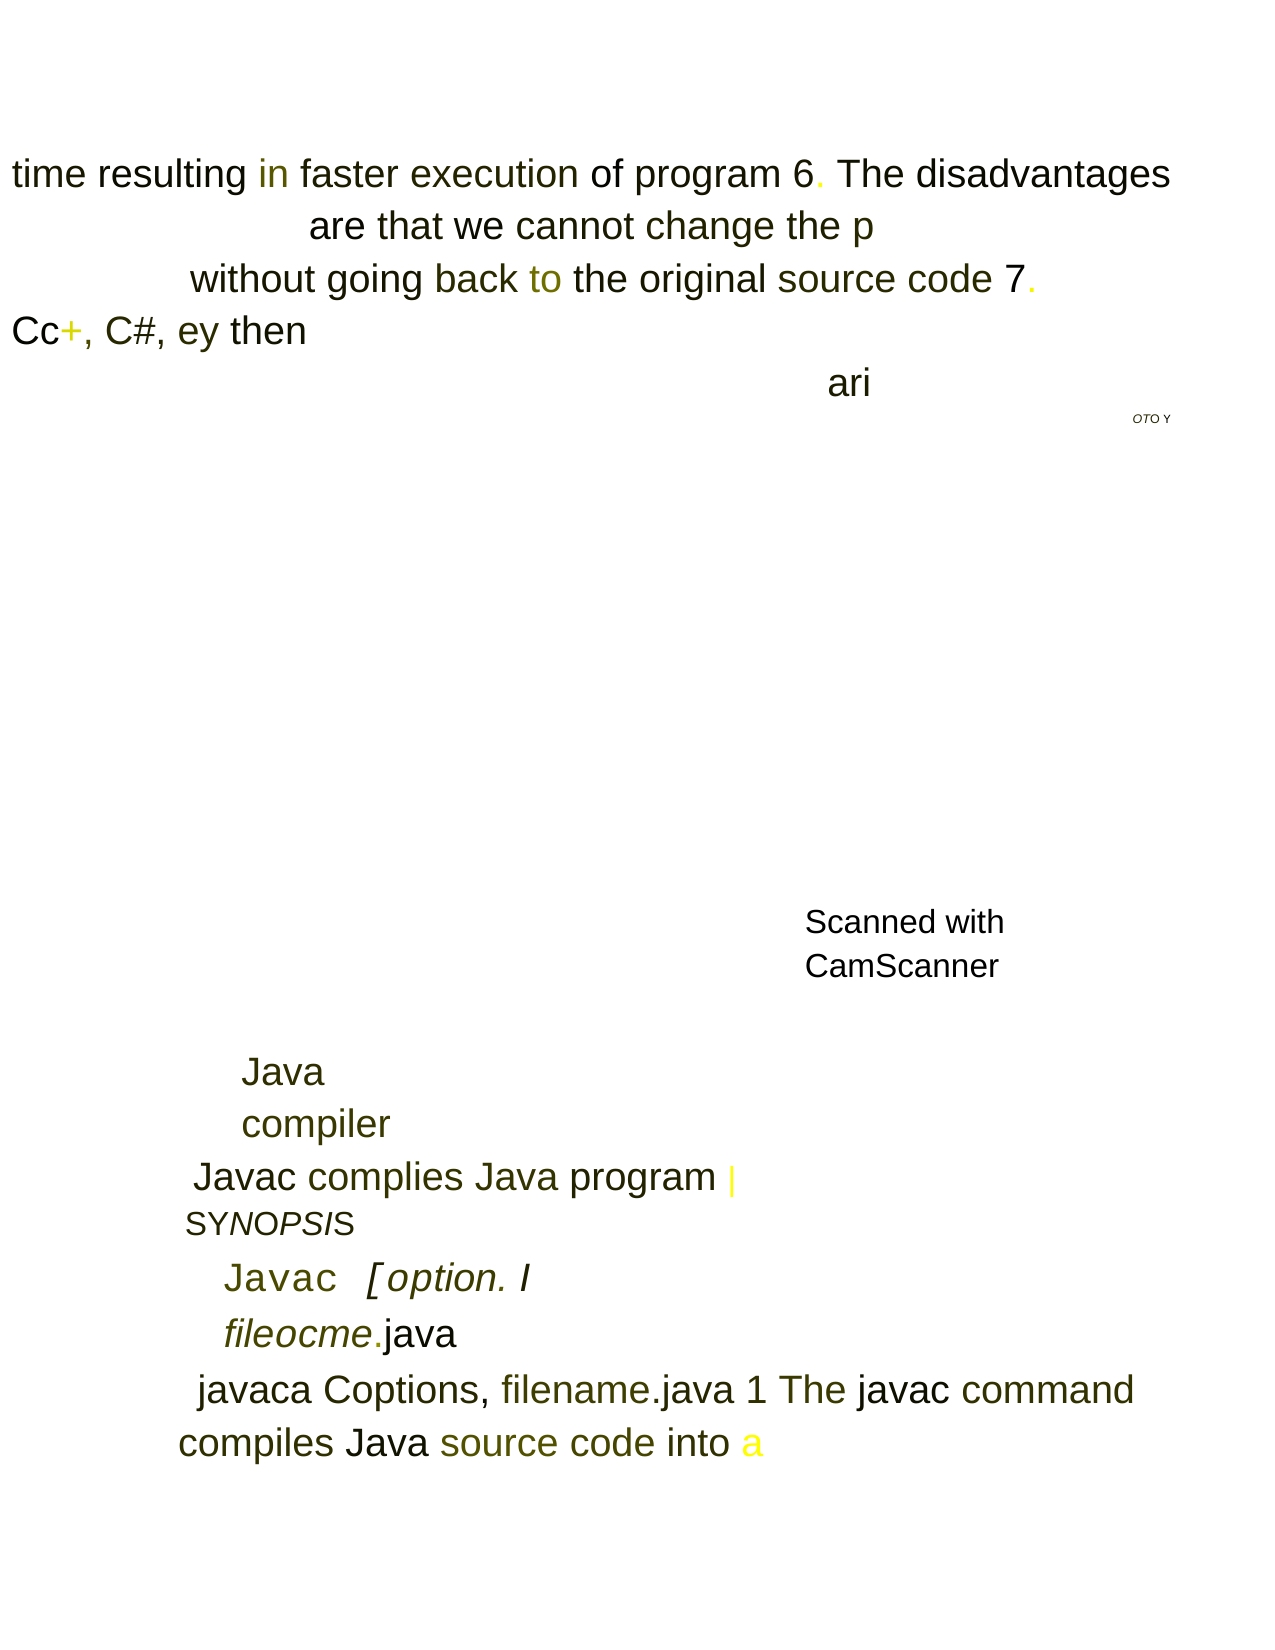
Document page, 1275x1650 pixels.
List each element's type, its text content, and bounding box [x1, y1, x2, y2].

text time resulting in faster execution of program 6. The disadvantages are that we cannot change the p [4, 150, 1178, 248]
text Javac [option. I fileocme.java [223, 1254, 707, 1359]
text Javac complies Java program |SYNOPSIS [184, 1153, 743, 1243]
text javaca Coptions, filename.java 1 The javac command compiles Java source code into a [178, 1367, 1264, 1465]
text Java compiler [241, 1048, 477, 1146]
text without going back to the original source code 7. Cc+, C#, ey then [11, 255, 1097, 353]
text OTO Y [1132, 412, 1226, 427]
text ari [827, 359, 947, 405]
text Scanned with CamScanner [804, 902, 1157, 985]
